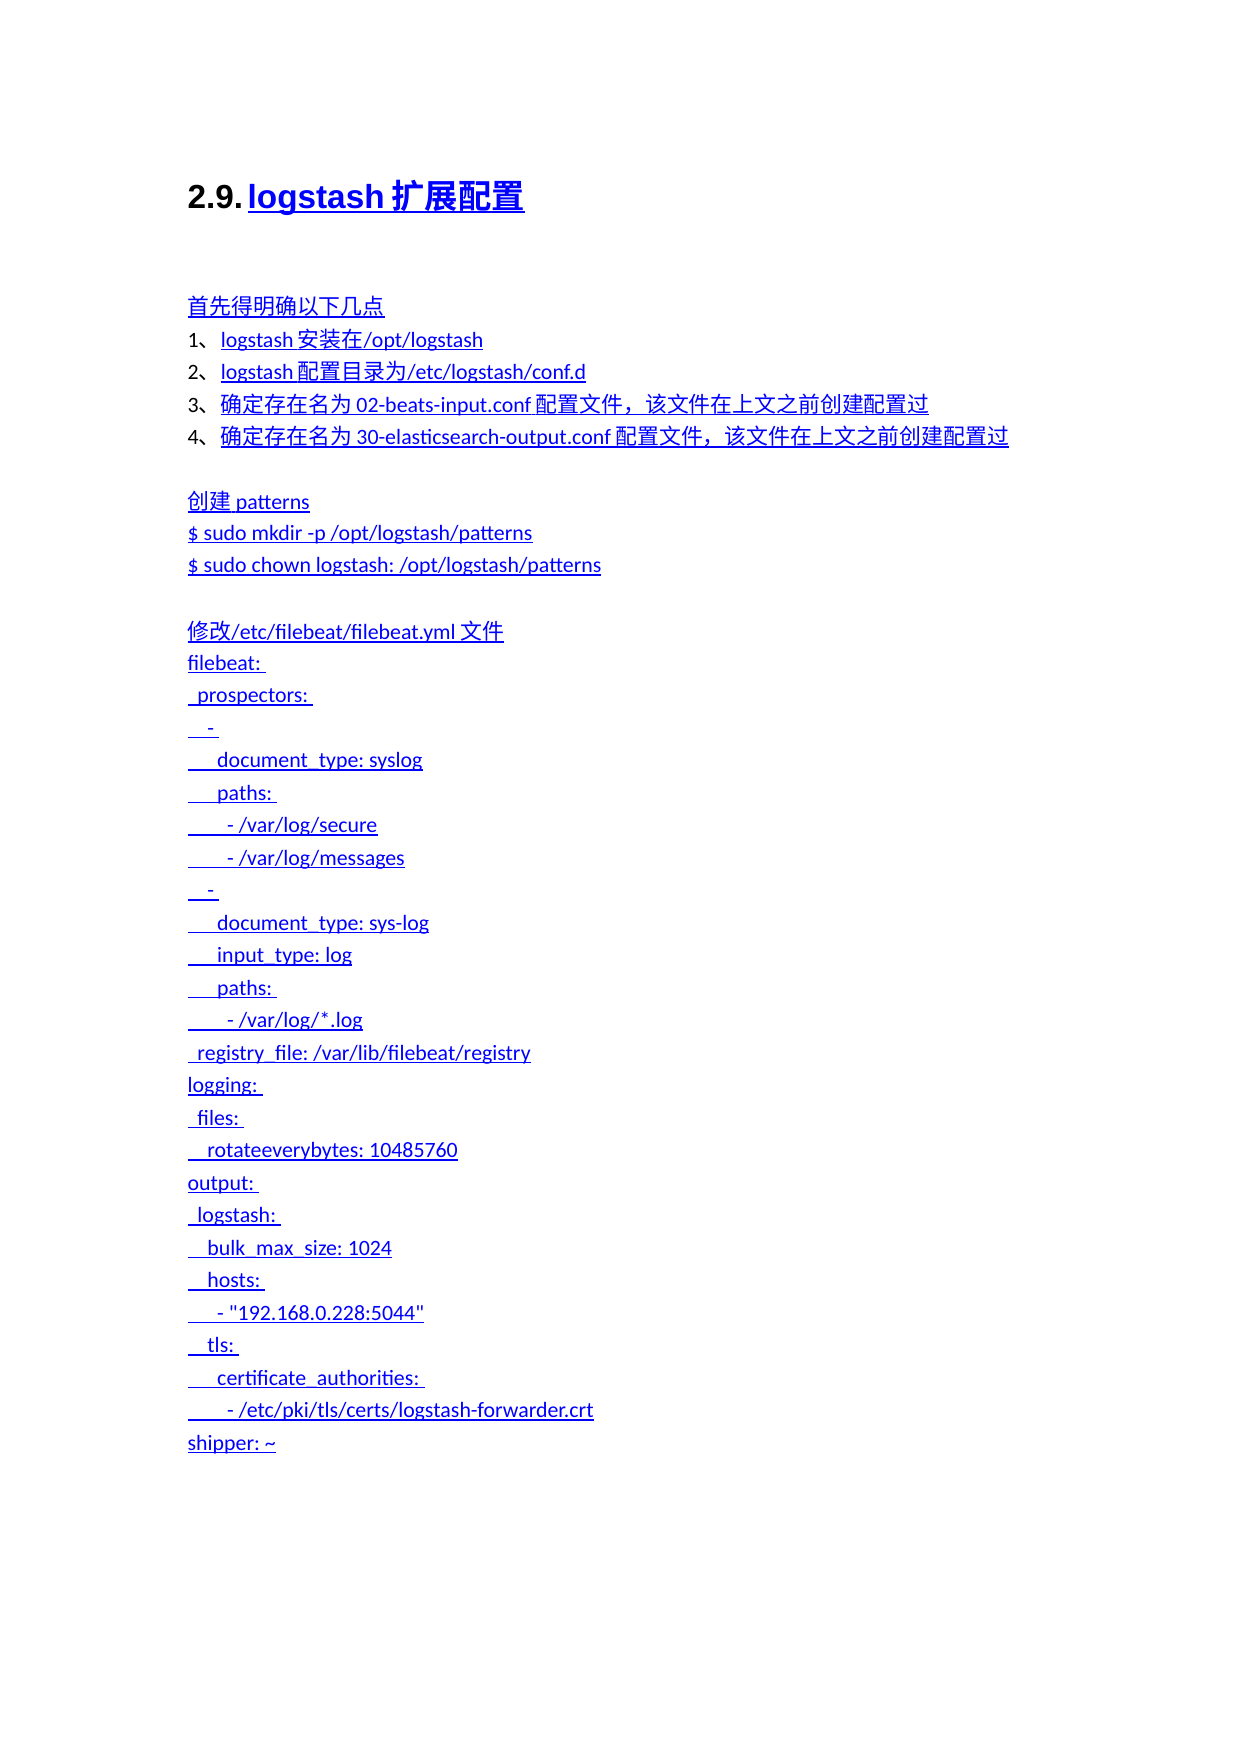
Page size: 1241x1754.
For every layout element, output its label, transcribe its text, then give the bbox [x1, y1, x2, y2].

list hosts: [187, 1264, 1053, 1296]
text 创建patterns [187, 484, 1053, 516]
list filebeat: [187, 646, 1053, 679]
list - [187, 874, 1053, 906]
list 确定存在名为02-beats-input.conf配置文件，该文件在上文之前创建配置过 [187, 386, 1053, 419]
list - [187, 711, 1053, 744]
list output: [187, 1166, 1053, 1199]
list bulk_max_size: 1024 [187, 1231, 1053, 1264]
list logstash配置目录为/etc/logstash/conf.d [187, 354, 1053, 386]
list paths: [187, 776, 1053, 809]
list logstash: [187, 1199, 1053, 1231]
list logstash安装在/opt/logstash [187, 321, 1053, 354]
list - /var/log/*.log [187, 1004, 1053, 1036]
list prospectors: [187, 679, 1053, 711]
text 首先得明确以下几点 [187, 289, 1053, 321]
list registry_file: /var/lib/filebeat/registry [187, 1036, 1053, 1069]
list certificate_authorities: [187, 1361, 1053, 1394]
list files: [187, 1101, 1053, 1134]
list shipper: ~ [187, 1426, 1053, 1459]
list 确定存在名为30-elasticsearch-output.conf配置文件，该文件在上文之前创建配置过 [187, 419, 1053, 451]
list $ sudo chown logstash: /opt/logstash/patterns [187, 549, 1053, 581]
list $ sudo mkdir -p /opt/logstash/patterns [187, 516, 1053, 549]
subtitle logstash扩展配置 [187, 162, 1053, 227]
list logging: [187, 1069, 1053, 1101]
list input_type: log [187, 939, 1053, 971]
list - /var/log/messages [187, 841, 1053, 874]
list - "192.168.0.228:5044" [187, 1296, 1053, 1329]
list paths: [187, 971, 1053, 1004]
list - /var/log/secure [187, 809, 1053, 841]
list - /etc/pki/tls/certs/logstash-forwarder.crt [187, 1394, 1053, 1426]
list tls: [187, 1329, 1053, 1361]
list document_type: syslog [187, 744, 1053, 776]
list 修改/etc/filebeat/filebeat.yml文件 [187, 614, 1053, 646]
list document_type: sys-log [187, 906, 1053, 939]
list rotateeverybytes: 10485760 [187, 1134, 1053, 1166]
